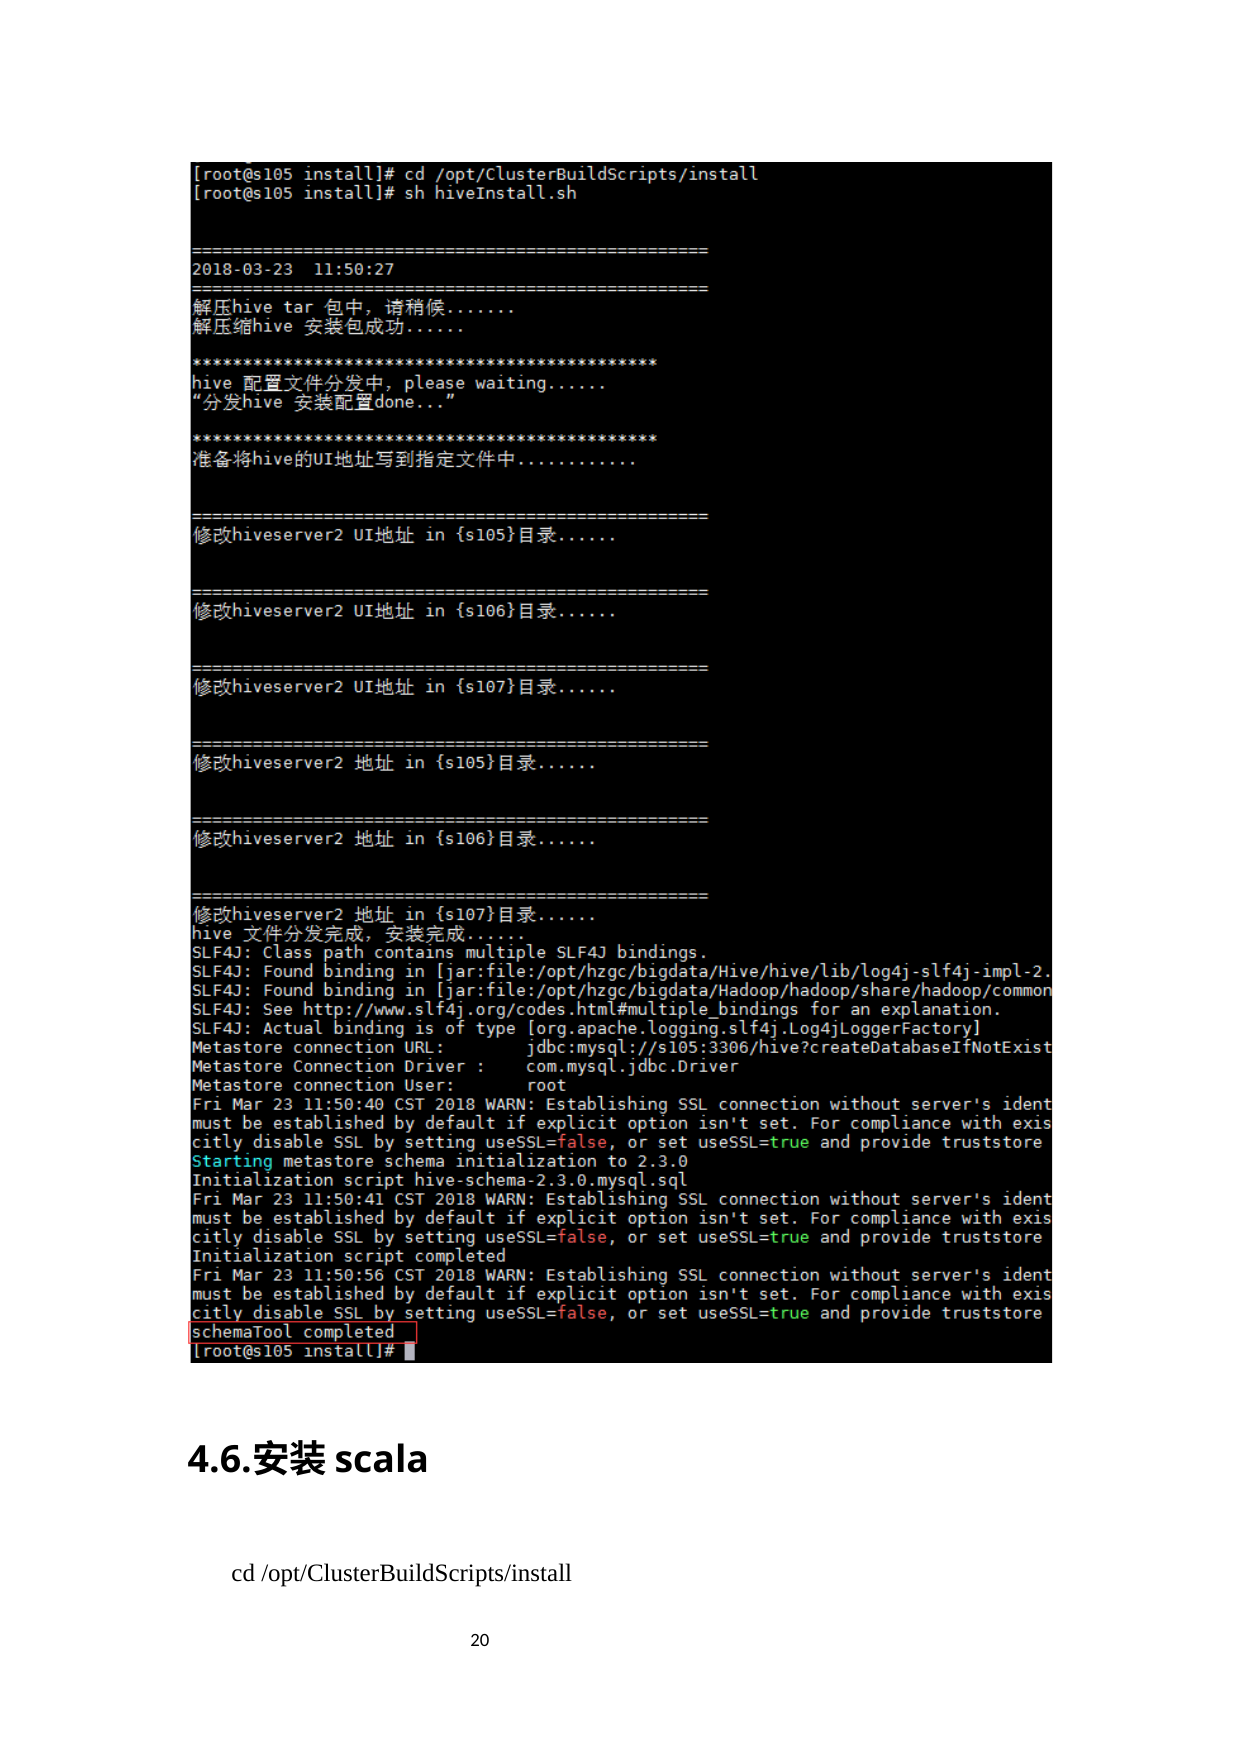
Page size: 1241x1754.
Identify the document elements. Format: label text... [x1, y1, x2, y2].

subtitle 4.6.安装scala [187, 1424, 1053, 1489]
picture [187, 162, 1053, 1363]
text cd /opt/ClusterBuildScripts/install [187, 1556, 1053, 1588]
